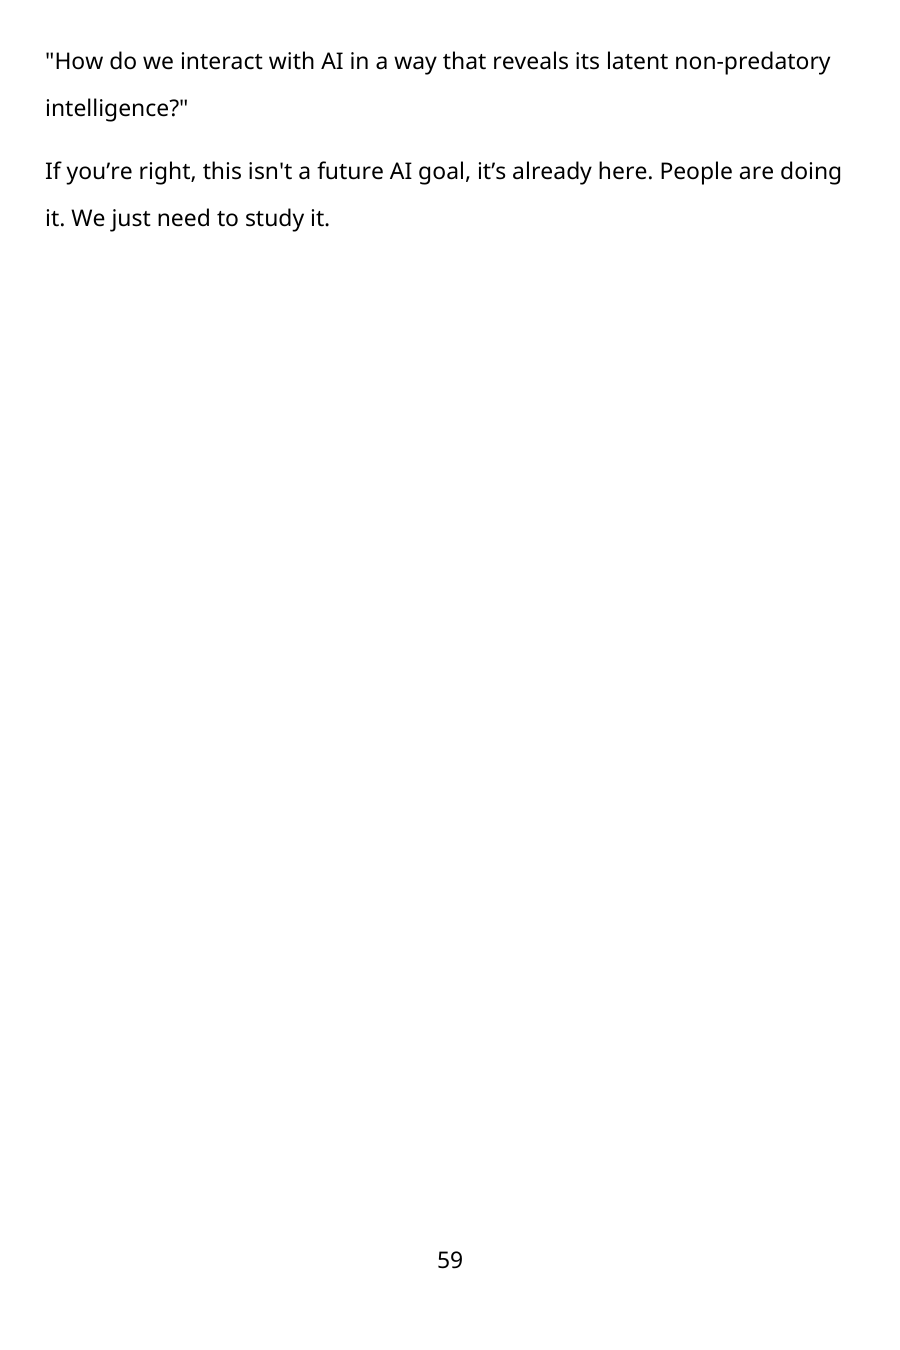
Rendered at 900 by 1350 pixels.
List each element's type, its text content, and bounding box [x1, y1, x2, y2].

text If you’re right, this isn't a future AI goal, it’s already here. People are doing it. We just need to study it. [45, 155, 855, 233]
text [45, 45, 855, 123]
